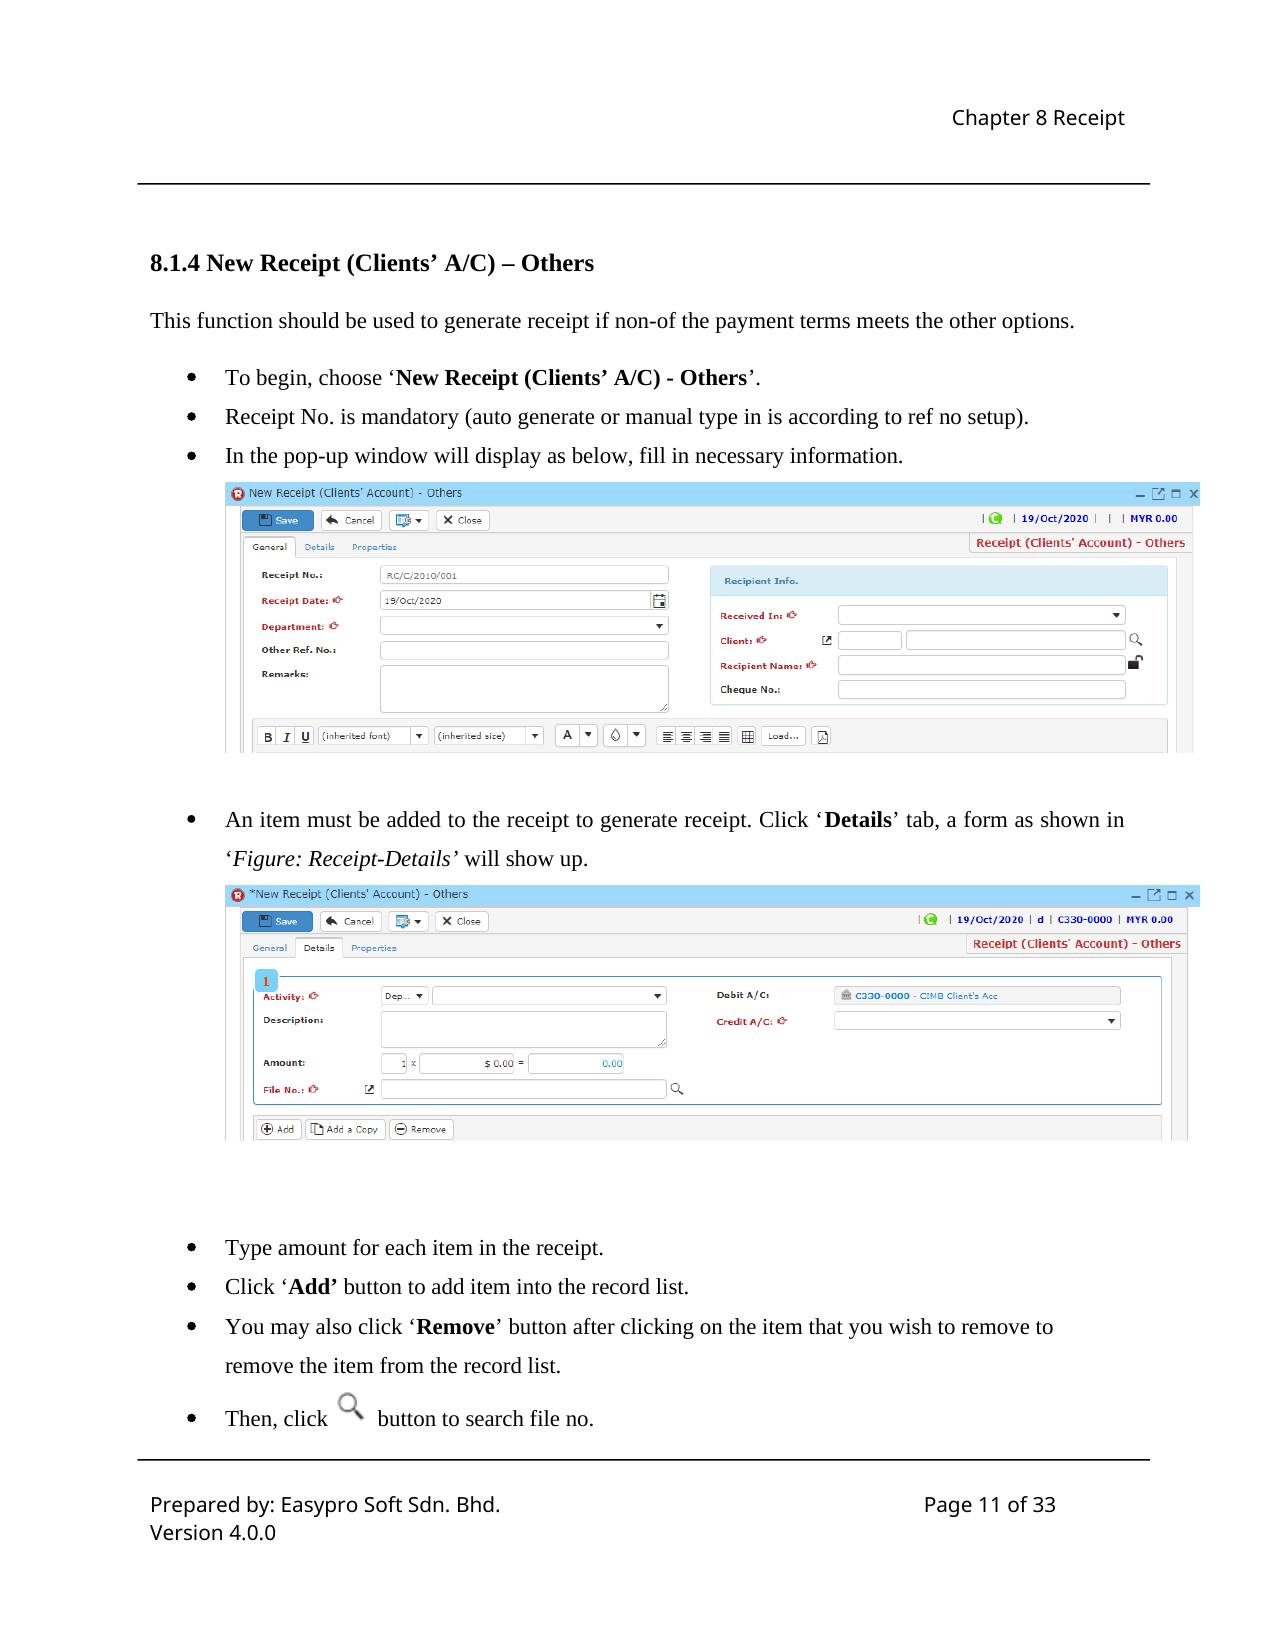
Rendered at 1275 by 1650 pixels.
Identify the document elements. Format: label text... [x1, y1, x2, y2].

list An item must be added to the receipt to generate receipt. Click ‘Details’ tab, a form as shown in ‘Figure: Receipt-Details’ will show up. [187, 806, 1125, 872]
list To begin, choose ‘New Receipt (Clients’ A/C) - Others’. [187, 364, 1125, 390]
list Receipt No. is mandatory (auto generate or manual type in is according to ref no setup). [187, 403, 1125, 429]
list You may also click ‘Remove’ button after clicking on the item that you wish to remove to remove the item from the record list. [187, 1313, 1125, 1378]
picture [333, 1391, 378, 1426]
list Type amount for each item in the receipt. [187, 1234, 1125, 1260]
list Click ‘Add’ button to add item into the record list. [187, 1273, 1125, 1299]
text This function should be used to generate receipt if non-of the payment terms meets the other options. [150, 307, 1125, 334]
text 8.1.4 New Receipt (Clients’ A/C) – Others [150, 248, 1125, 276]
picture [225, 885, 1200, 1141]
list Then, click button to search file no. [187, 1392, 1125, 1431]
list In the pop-up window will display as below, fill in necessary information. [187, 443, 1125, 469]
picture [225, 482, 1200, 753]
